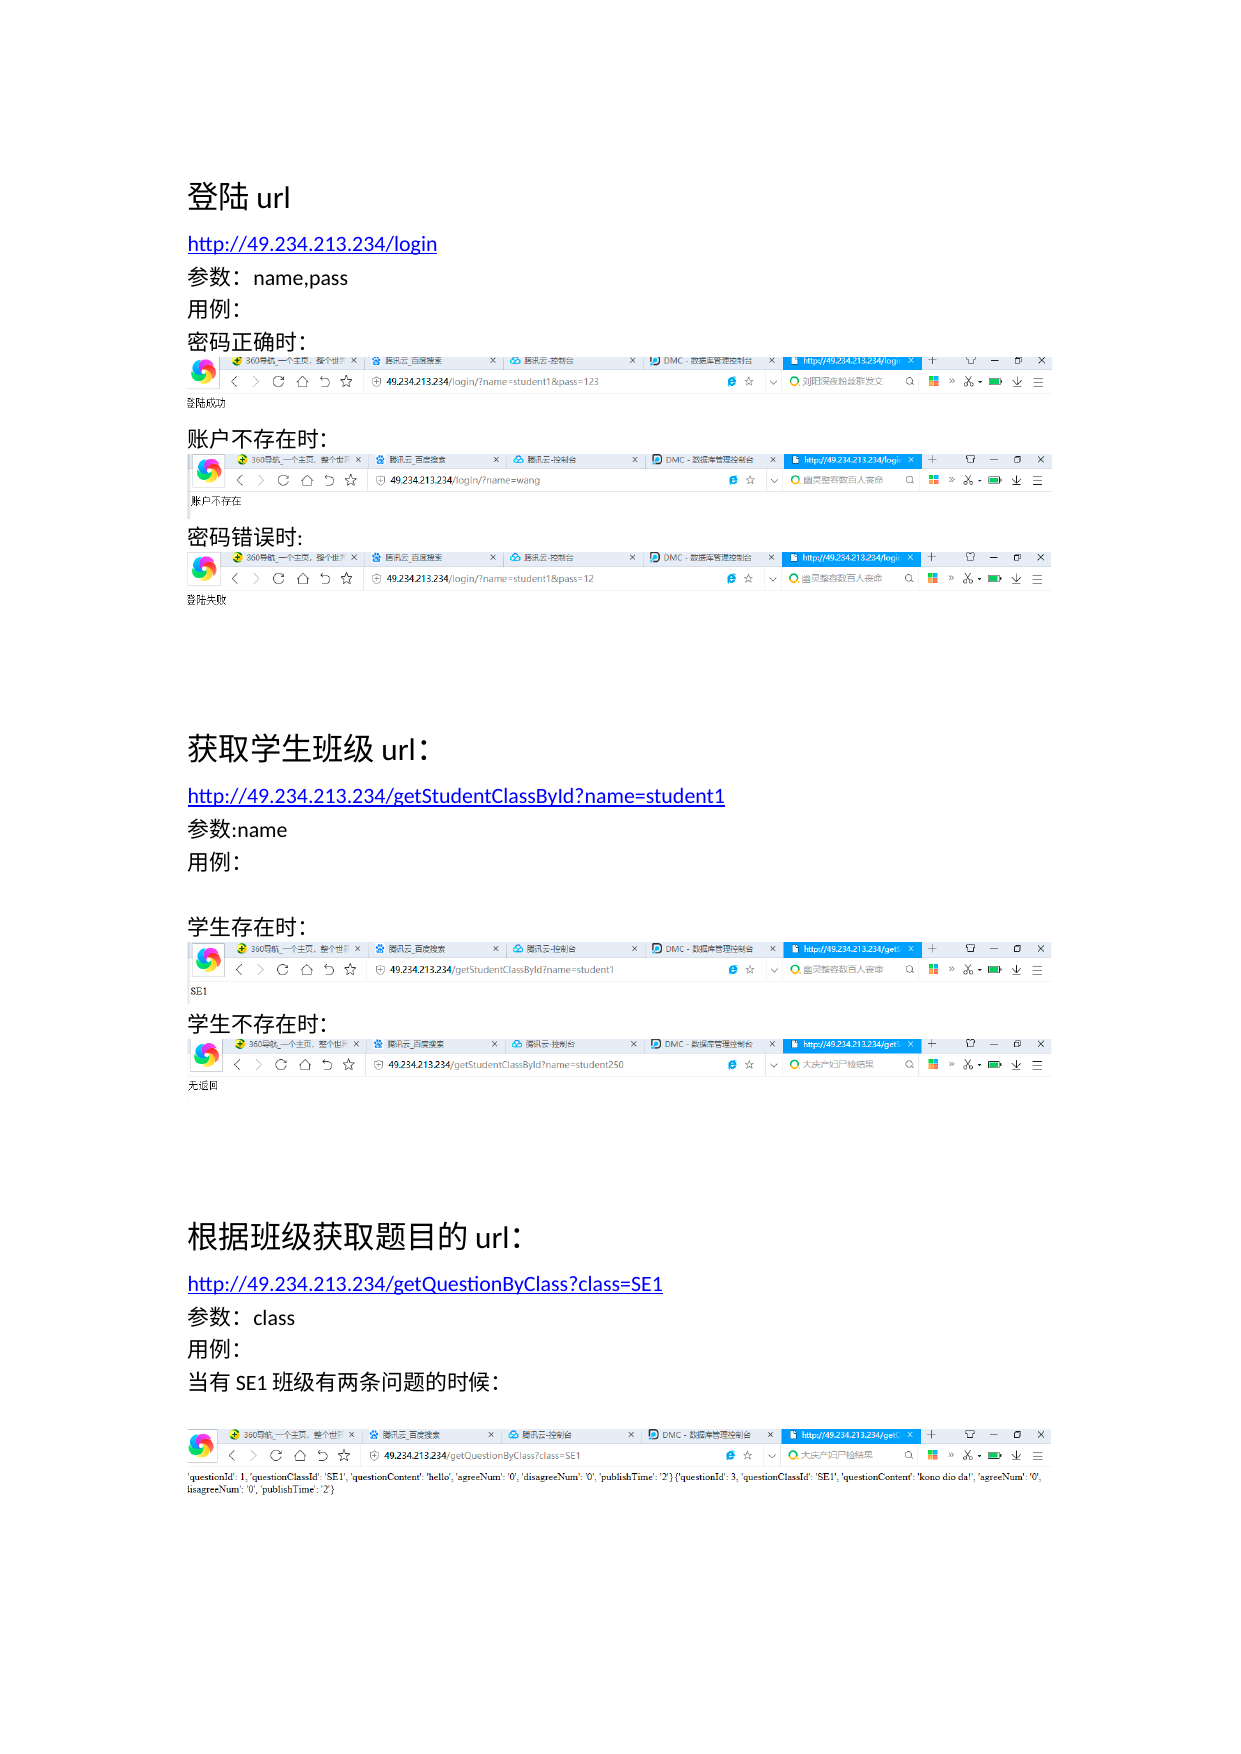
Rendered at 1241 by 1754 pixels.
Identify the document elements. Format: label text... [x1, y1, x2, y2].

text 学生不存在时： [187, 1007, 1053, 1039]
text 用例： [187, 844, 1053, 877]
picture [187, 357, 1053, 413]
text 获取学生班级url： [187, 714, 1053, 779]
text 账户不存在时： [187, 422, 1053, 454]
text 参数:name [187, 812, 1053, 844]
text 参数：class [187, 1299, 1053, 1332]
text http://49.234.213.234/getStudentClassById?name=student1 [187, 779, 1053, 812]
text http://49.234.213.234/login [187, 227, 1053, 259]
text 学生存在时： [187, 909, 1053, 942]
picture [187, 942, 1052, 1004]
text 密码错误时: [187, 519, 1053, 552]
text 当有SE1班级有两条问题的时候： [187, 1364, 1053, 1397]
text 登陆url [187, 162, 1053, 227]
text 参数：name,pass [187, 259, 1053, 292]
picture [187, 1429, 1051, 1505]
picture [187, 552, 1052, 610]
text 根据班级获取题目的url： [187, 1202, 1053, 1267]
text 用例： [187, 1332, 1053, 1364]
text 用例： [187, 292, 1053, 324]
text http://49.234.213.234/getQuestionByClass?class=SE1 [187, 1267, 1053, 1299]
picture [187, 1039, 1052, 1101]
text 密码正确时： [187, 324, 1053, 357]
picture [187, 454, 1052, 519]
